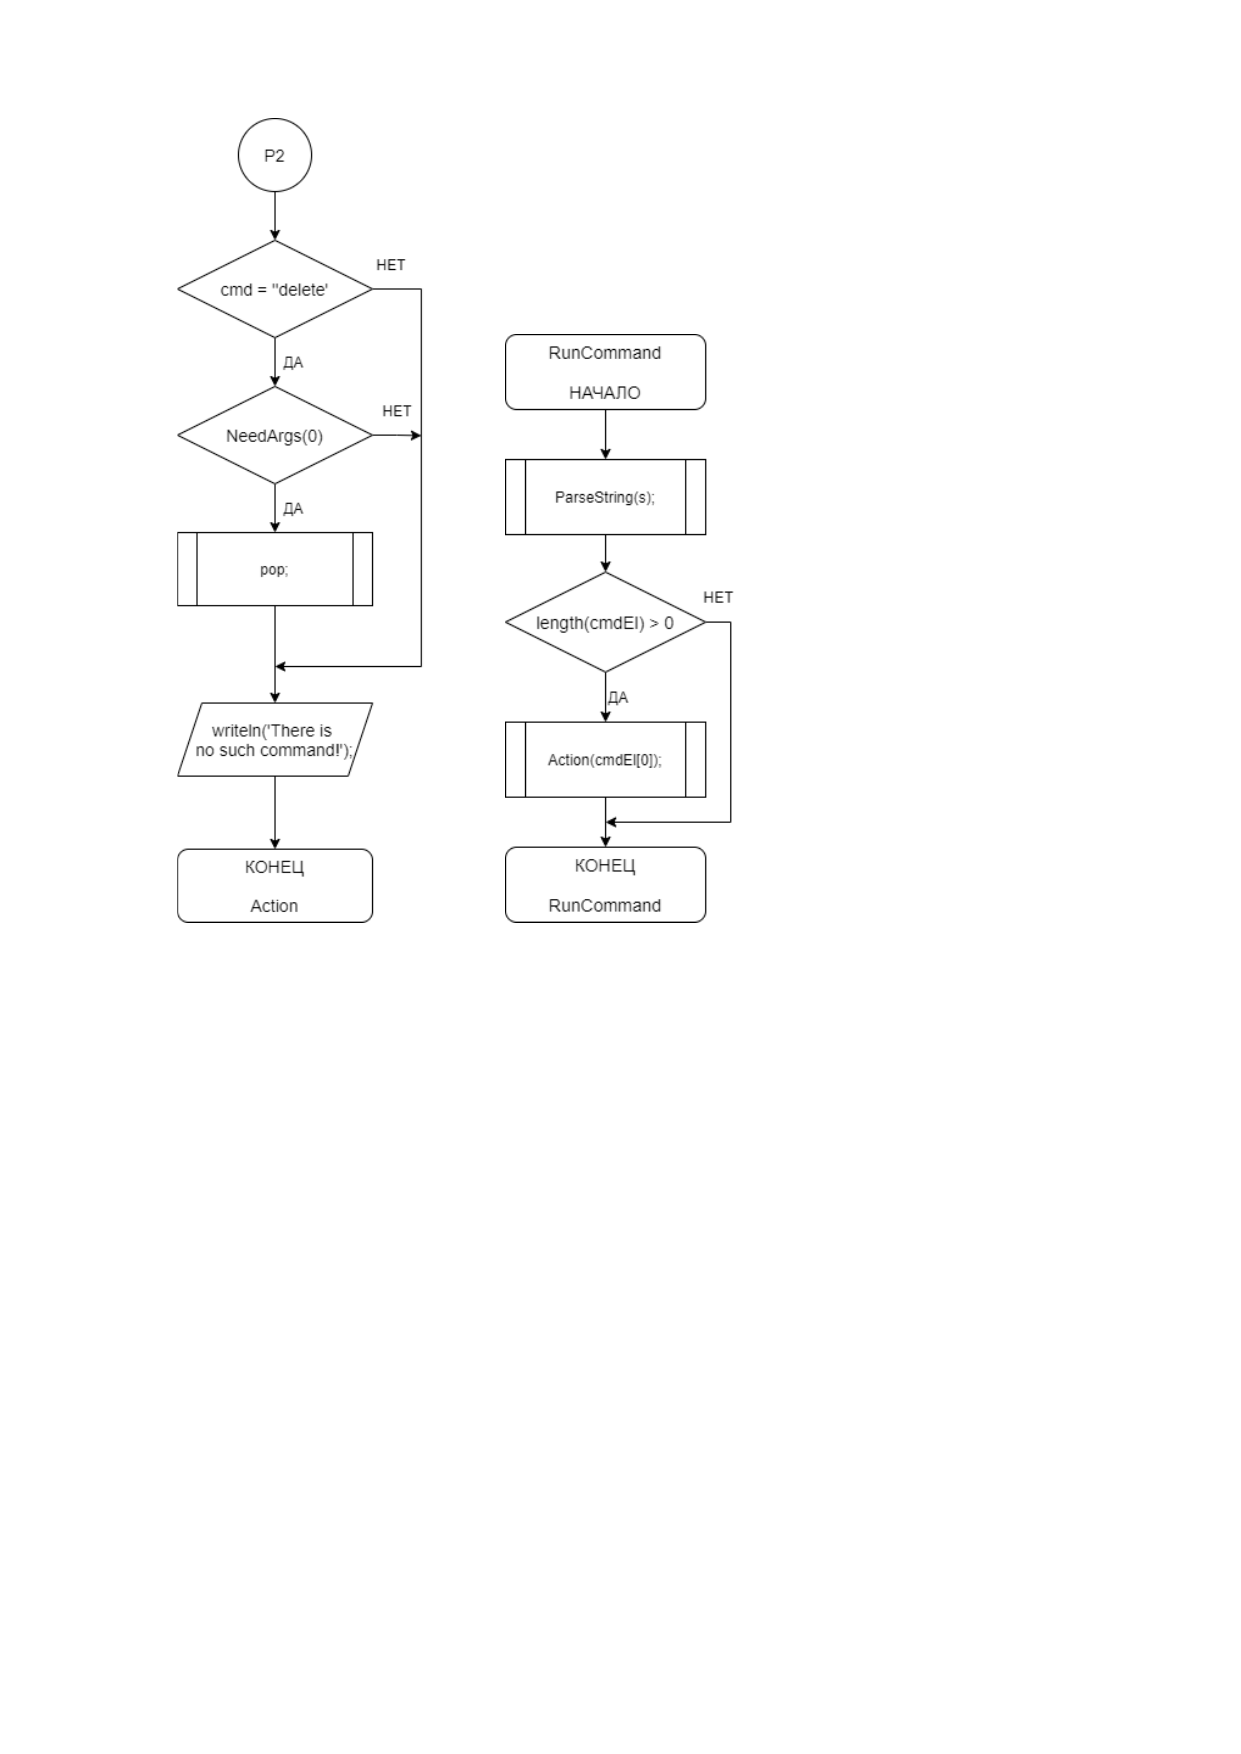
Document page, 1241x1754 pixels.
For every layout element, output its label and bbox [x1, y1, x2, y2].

picture [177, 118, 433, 923]
picture [505, 334, 744, 923]
